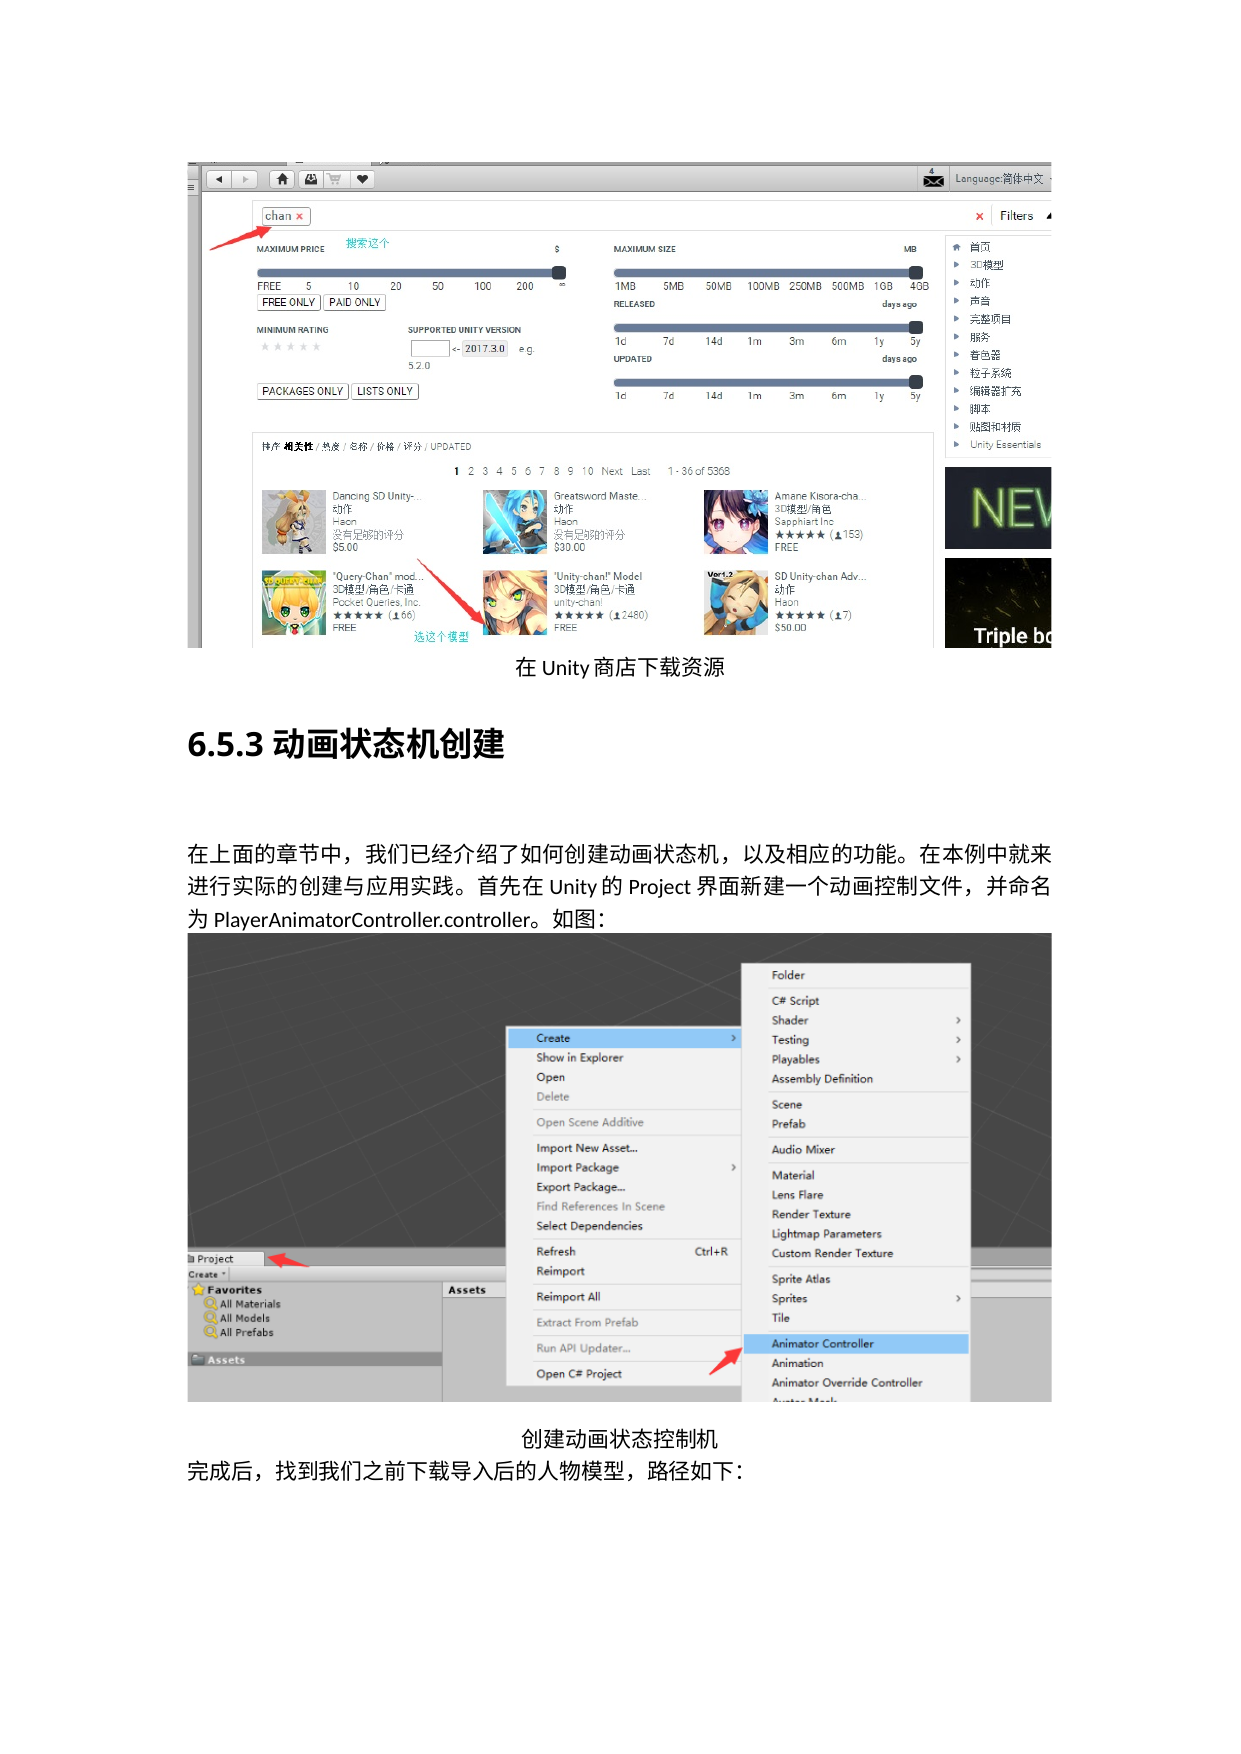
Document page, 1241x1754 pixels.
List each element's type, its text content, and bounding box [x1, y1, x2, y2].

picture [187, 162, 1052, 648]
subtitle 动画状态机创建 [187, 709, 1053, 774]
text 创建动画状态控制机 [187, 1421, 1053, 1454]
text 完成后，找到我们之前下载导入后的人物模型，路径如下： [187, 1454, 1053, 1486]
picture [187, 933, 1052, 1402]
text 在上面的章节中，我们已经介绍了如何创建动画状态机，以及相应的功能。在本例中就来进行实际的创建与应用实践。首先在Unity的Project界面新建一个动画控制文件，并命名为PlayerAnimatorController.controller。如图： [187, 836, 1053, 934]
text 在Unity商店下载资源 [187, 649, 1053, 682]
